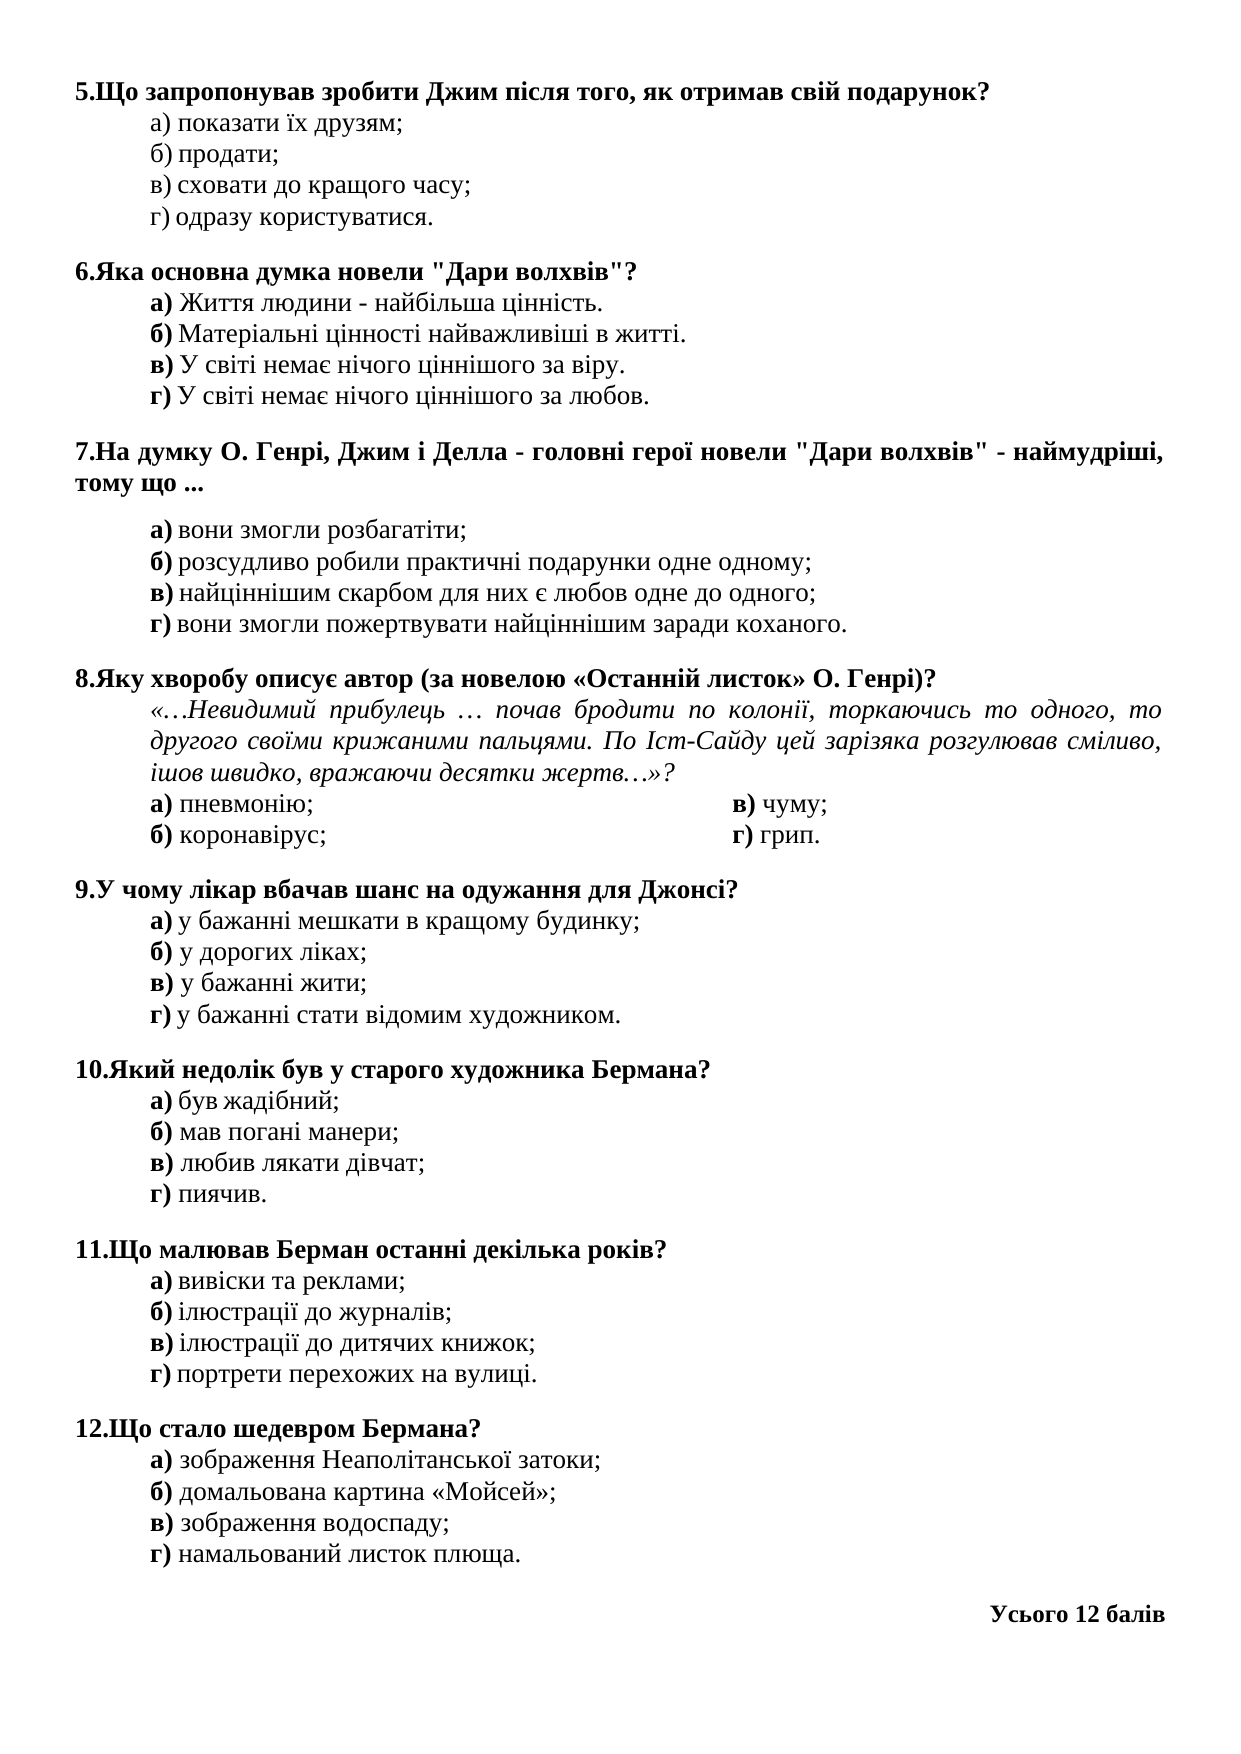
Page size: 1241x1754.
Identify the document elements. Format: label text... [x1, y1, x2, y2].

text б) розсудливо робили практичні подарунки одне одному; [150, 545, 1165, 576]
text Усього 12 балів [150, 1599, 1165, 1628]
text в) ілюстрації до дитячих книжок; [150, 1326, 1165, 1357]
text г) пиячив. [150, 1177, 1165, 1209]
text б) продати; [150, 137, 1165, 168]
text г) грип. [732, 818, 1165, 849]
text а) зображення Неаполітанської затоки; [150, 1444, 1165, 1475]
text 8.Яку хворобу описує автор (за новелою «Останній листок» О. Генрі)? [75, 662, 1165, 693]
text «…Невидимий прибулець … почав бродити по колонії, торкаючись то одного, то другого своїми крижаними пальцями. По Іст-Сайду цей зарізяка розгулював сміливо, ішов швидко, вражаючи десятки жертв…»? [150, 693, 1165, 787]
text г) У світі немає нічого ціннішого за любов. [150, 379, 1165, 411]
text а) був жадібний; [150, 1084, 1165, 1115]
text а) Життя людини - найбільша цінність. [150, 286, 1165, 317]
text в) чуму; [732, 787, 1165, 818]
text б) мав погані манери; [150, 1115, 1165, 1146]
text 12.Що стало шедевром Бермана? [75, 1412, 1165, 1444]
text 5.Що запропонував зробити Джим після того, як отримав свій подарунок? [75, 75, 1165, 106]
text б) Матеріальні цінності найважливіші в житті. [150, 317, 1165, 348]
text 11.Що малював Берман останні декілька років? [75, 1233, 1165, 1264]
text 10.Який недолік був у старого художника Бермана? [75, 1053, 1165, 1084]
text г) намальований листок плюща. [150, 1537, 1165, 1568]
text 6.Яка основна думка новели "Дари волхвів"? [75, 255, 1165, 286]
text 7.На думку О. Генрі, Джим і Делла - головні герої новели "Дари волхвів" - наймудріші, тому що ... [75, 434, 1165, 497]
text а) вивіски та реклами; [150, 1264, 1165, 1295]
text г) у бажанні стати відомим художником. [150, 998, 1165, 1029]
text г) портрети перехожих на вулиці. [150, 1357, 1165, 1388]
text в) найціннішим скарбом для них є любов одне до одного; [150, 576, 1165, 607]
text б) у дорогих ліках; [150, 935, 1165, 967]
text в) сховати до кращого часу; [150, 168, 1165, 199]
text в) любив лякати дівчат; [150, 1146, 1165, 1177]
text в) у бажанні жити; [150, 967, 1165, 998]
text г) одразу користуватися. [150, 199, 1165, 231]
text в) У світі немає нічого ціннішого за віру. [150, 348, 1165, 379]
text в) зображення водоспаду; [150, 1506, 1165, 1537]
text б) коронавірус; [150, 818, 583, 849]
text а) показати їх друзям; [150, 106, 1165, 137]
text а) вони змогли розбагатіти; [150, 513, 1165, 545]
text а) у бажанні мешкати в кращому будинку; [150, 904, 1165, 935]
text г) вони змогли пожертвувати найціннішим заради коханого. [150, 607, 1165, 638]
text а) пневмонію; [150, 787, 583, 818]
text б) ілюстрації до журналів; [150, 1295, 1165, 1326]
text б) домальована картина «Мойсей»; [150, 1475, 1165, 1506]
text 9.У чому лікар вбачав шанс на одужання для Джонсі? [75, 873, 1165, 904]
